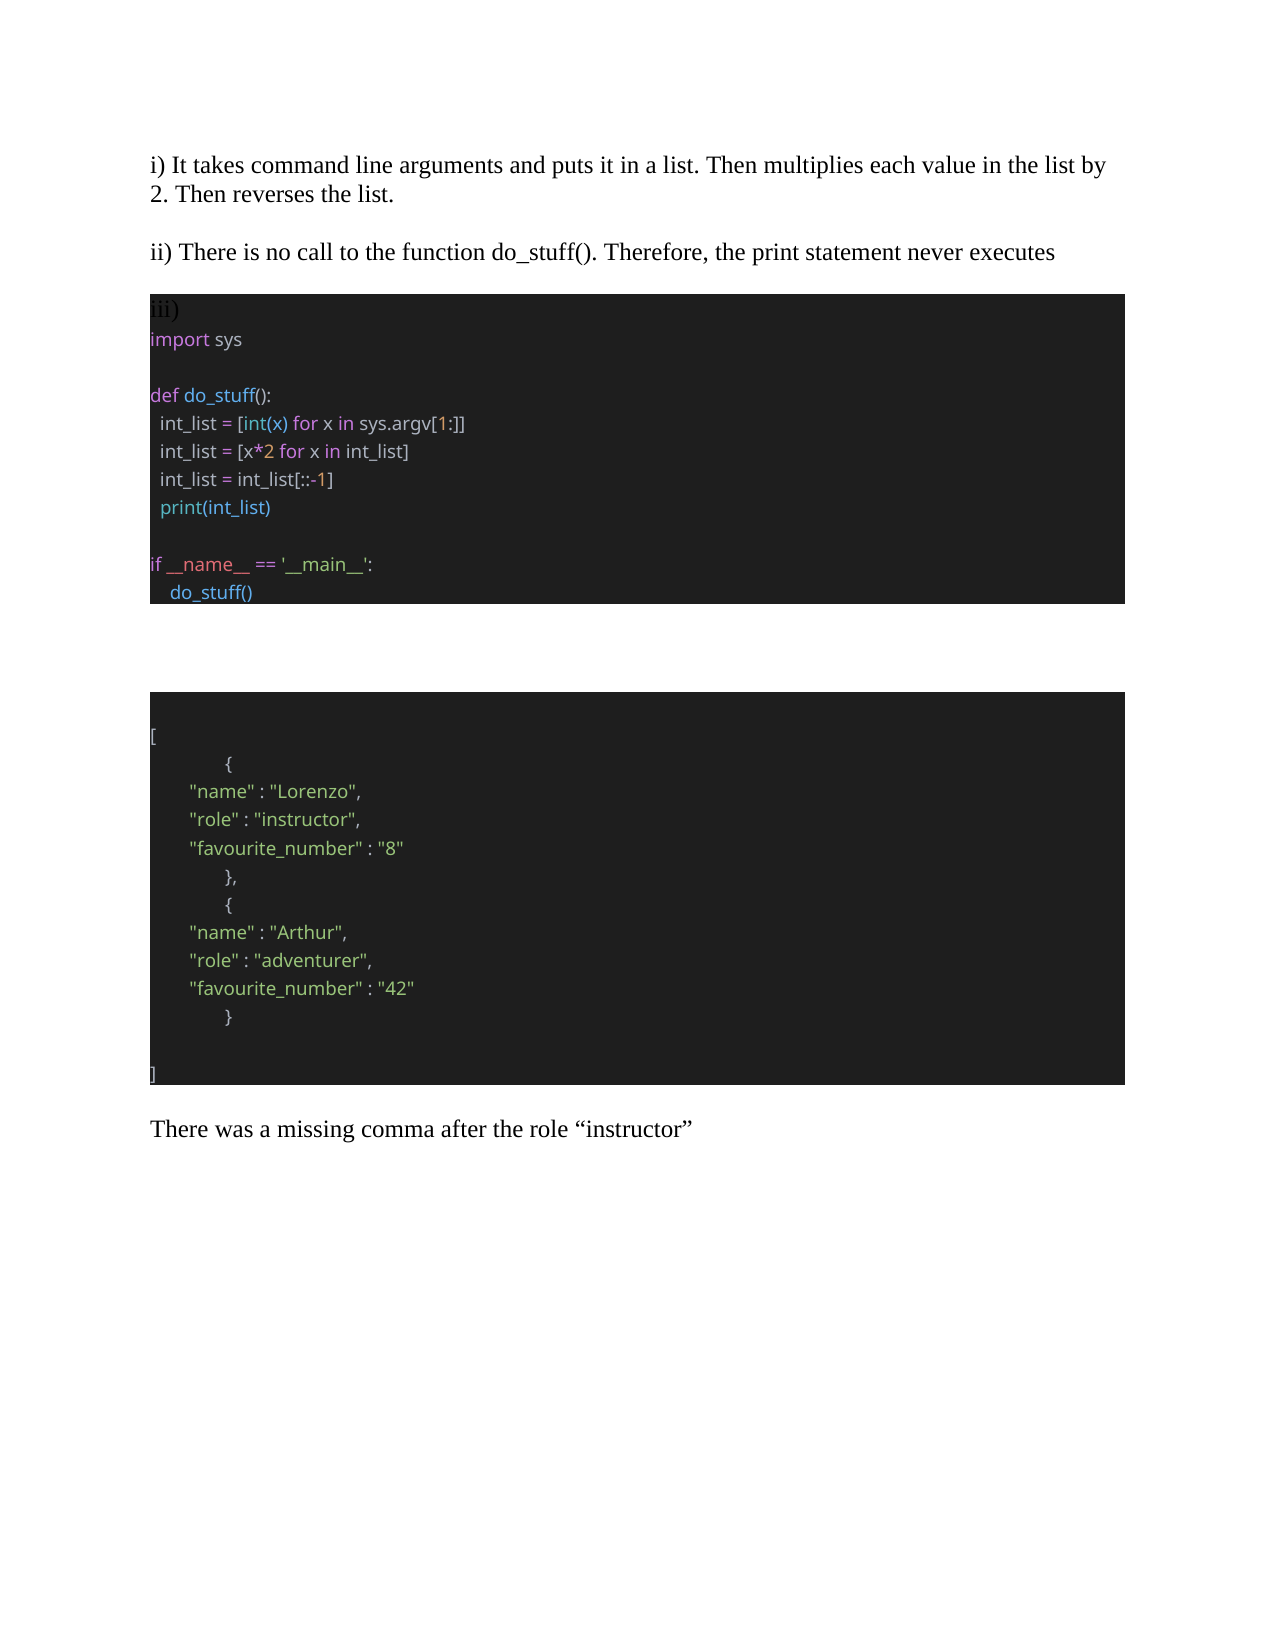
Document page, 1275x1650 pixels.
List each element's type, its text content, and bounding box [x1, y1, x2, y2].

text "name" : "Arthur", [150, 917, 1125, 945]
text "favourite_number" : "8" [150, 832, 1125, 860]
text print(int_list) [150, 492, 1125, 520]
text "role" : "adventurer", [150, 945, 1125, 973]
text def do_stuff(): [150, 379, 1125, 408]
text iii) [150, 294, 1125, 323]
text if __name__ == '__main__': [150, 548, 1125, 576]
text "role" : "instructor", [150, 804, 1125, 832]
text ] [150, 1057, 1125, 1085]
text "favourite_number" : "42" [150, 973, 1125, 1001]
text [ [150, 720, 1125, 748]
text There was a missing comma after the role “instructor” [150, 1114, 1125, 1143]
text { [150, 748, 1125, 776]
text int_list = [int(x) for x in sys.argv[1:]] [150, 408, 1125, 436]
text import sys [150, 323, 1125, 351]
text ii) There is no call to the function do_stuff(). Therefore, the print statement never executes [150, 237, 1125, 265]
text } [150, 1001, 1125, 1029]
text "name" : "Lorenzo", [150, 776, 1125, 804]
text int_list = int_list[::-1] [150, 464, 1125, 492]
text { [150, 888, 1125, 917]
text i) It takes command line arguments and puts it in a list. Then multiplies each value in the list by 2. Then reverses the list. [150, 150, 1125, 207]
text int_list = [x*2 for x in int_list] [150, 436, 1125, 464]
text }, [150, 860, 1125, 888]
text do_stuff() [150, 576, 1125, 604]
